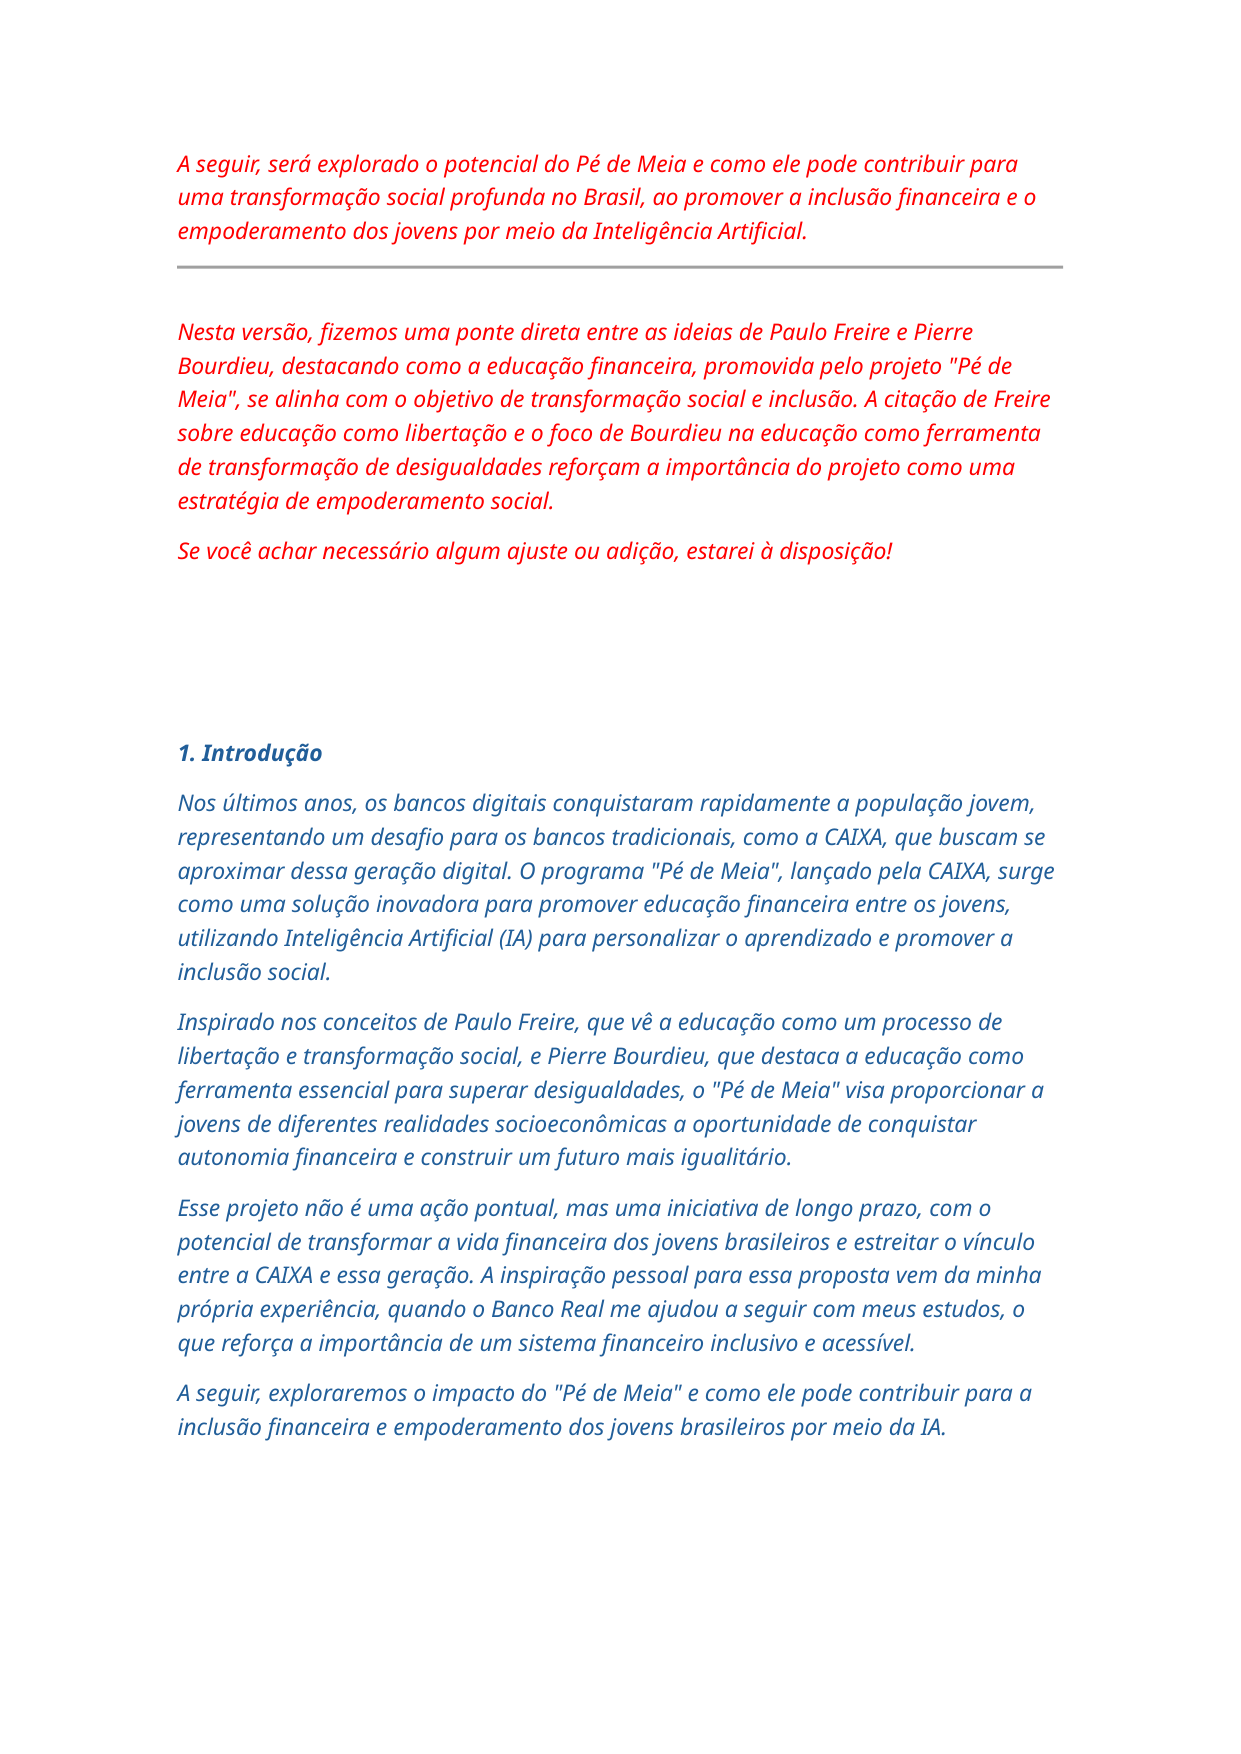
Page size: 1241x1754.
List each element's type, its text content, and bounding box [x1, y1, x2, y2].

text 1. Introdução [177, 737, 1063, 768]
text Esse projeto não é uma ação pontual, mas uma iniciativa de longo prazo, com o potencial de transformar a vida financeira dos jovens brasileiros e estreitar o vínculo entre a CAIXA e essa geração. A inspiração pessoal para essa proposta vem da minha própria experiência, quando o Banco Real me ajudou a seguir com meus estudos, o que reforça a importância de um sistema financeiro inclusivo e acessível. [177, 1192, 1063, 1358]
text A seguir, exploraremos o impacto do "Pé de Meia" e como ele pode contribuir para a inclusão financeira e empoderamento dos jovens brasileiros por meio da IA. [177, 1377, 1063, 1442]
text A seguir, será explorado o potencial do Pé de Meia e como ele pode contribuir para uma transformação social profunda no Brasil, ao promover a inclusão financeira e o empoderamento dos jovens por meio da Inteligência Artificial. [177, 148, 1063, 246]
text Se você achar necessário algum ajuste ou adição, estarei à disposição! [177, 535, 1063, 566]
text Nos últimos anos, os bancos digitais conquistaram rapidamente a população jovem, representando um desafio para os bancos tradicionais, como a CAIXA, que buscam se aproximar dessa geração digital. O programa "Pé de Meia", lançado pela CAIXA, surge como uma solução inovadora para promover educação financeira entre os jovens, utilizando Inteligência Artificial (IA) para personalizar o aprendizado e promover a inclusão social. [177, 787, 1063, 987]
text Nesta versão, fizemos uma ponte direta entre as ideias de Paulo Freire e Pierre Bourdieu, destacando como a educação financeira, promovida pelo projeto "Pé de Meia", se alinha com o objetivo de transformação social e inclusão. A citação de Freire sobre educação como libertação e o foco de Bourdieu na educação como ferramenta de transformação de desigualdades reforçam a importância do projeto como uma estratégia de empoderamento social. [177, 316, 1063, 516]
text Inspirado nos conceitos de Paulo Freire, que vê a educação como um processo de libertação e transformação social, e Pierre Bourdieu, que destaca a educação como ferramenta essencial para superar desigualdades, o "Pé de Meia" visa proporcionar a jovens de diferentes realidades socioeconômicas a oportunidade de conquistar autonomia financeira e construir um futuro mais igualitário. [177, 1006, 1063, 1173]
